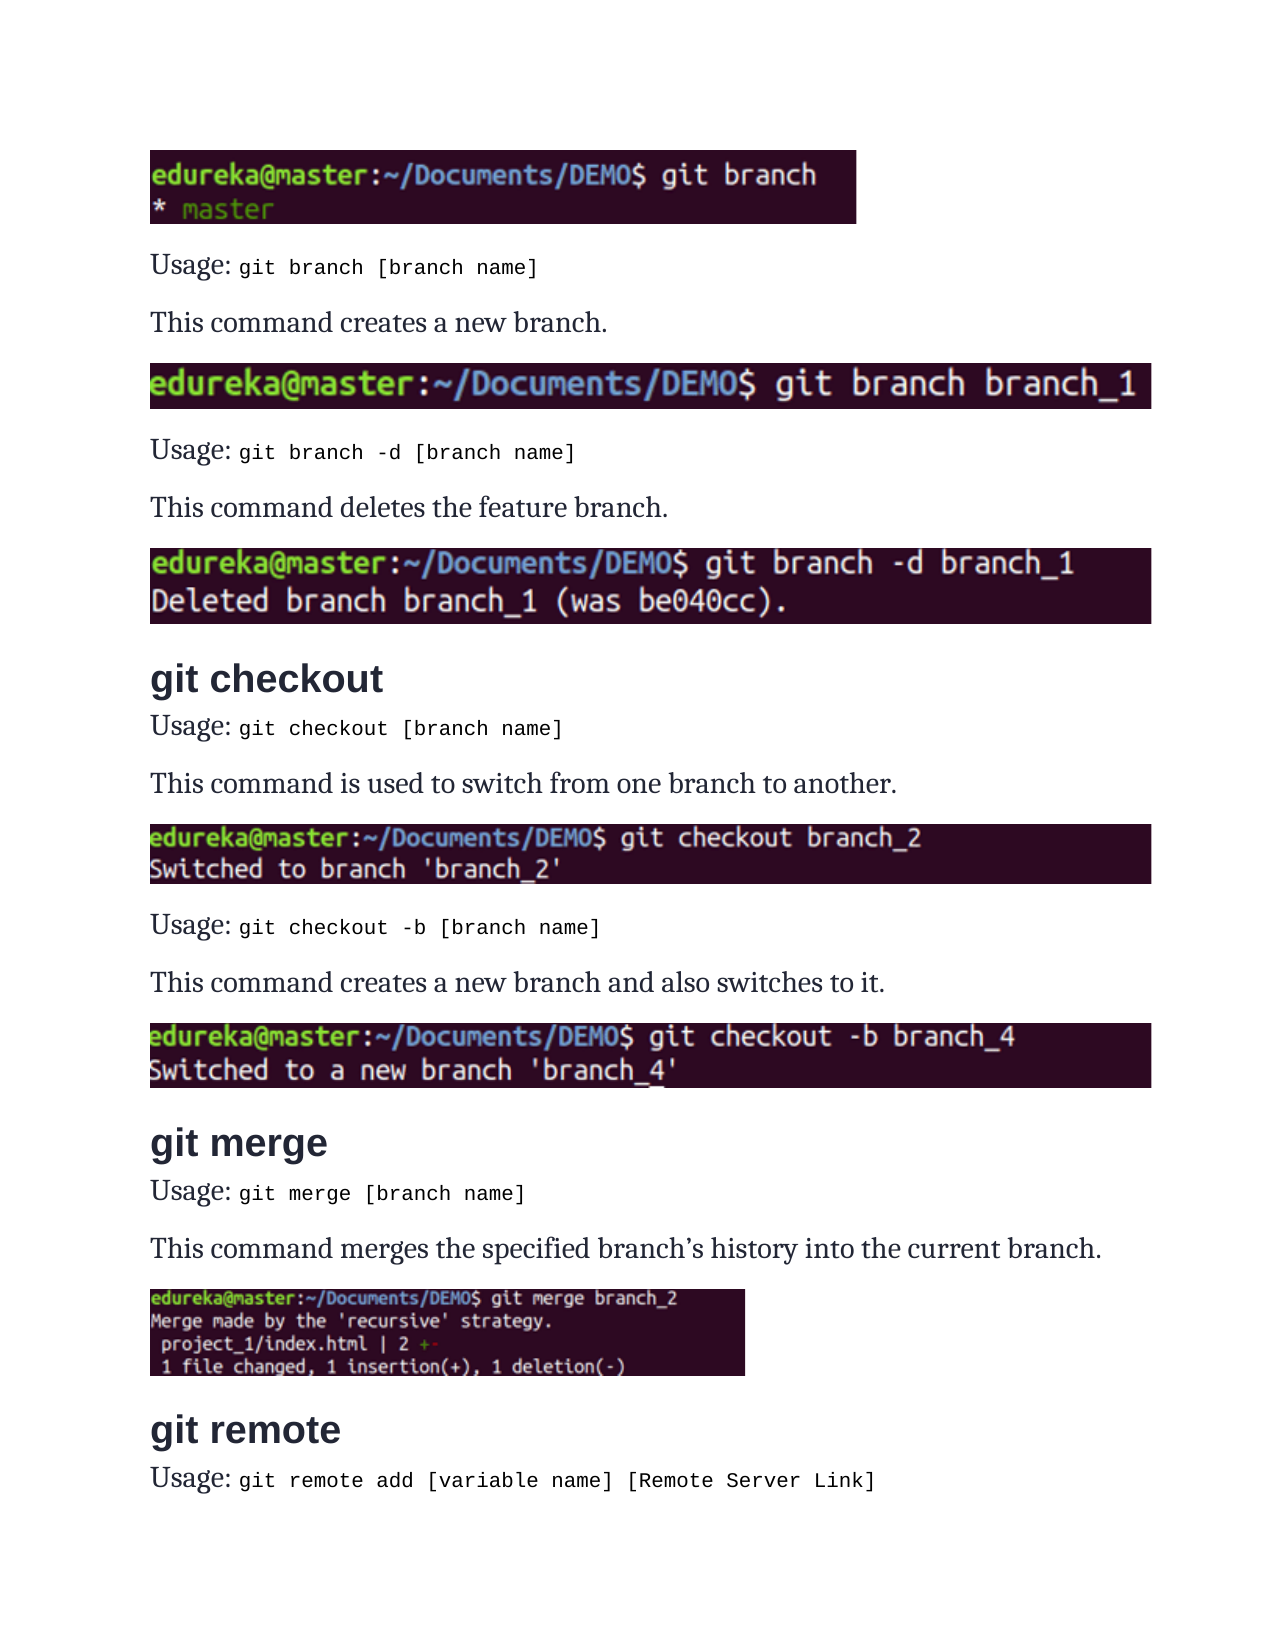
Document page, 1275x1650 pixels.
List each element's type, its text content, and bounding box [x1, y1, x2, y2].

text Usage: git merge [branch name] [150, 1173, 1125, 1207]
text Usage: git branch -d [branch name] [150, 432, 1125, 467]
text Usage: git branch [branch name] [150, 247, 1125, 282]
text This command deletes the feature branch. [150, 490, 1125, 525]
text This command creates a new branch. [150, 305, 1125, 340]
text This command is used to switch from one branch to another. [150, 766, 1125, 801]
picture [150, 150, 857, 224]
picture [150, 1289, 746, 1376]
picture [150, 1023, 1152, 1088]
picture [150, 824, 1152, 884]
text Usage: git checkout -b [branch name] [150, 907, 1125, 942]
subtitle git remote [150, 1406, 1125, 1452]
picture [150, 548, 1152, 624]
text This command merges the specified branch’s history into the current branch. [150, 1231, 1125, 1266]
text Usage: git checkout [branch name] [150, 708, 1125, 743]
subtitle git merge [150, 1119, 1125, 1165]
subtitle git checkout [150, 655, 1125, 700]
text Usage: git remote add [variable name] [Remote Server Link] [150, 1460, 1125, 1494]
picture [150, 363, 1152, 409]
text This command creates a new branch and also switches to it. [150, 966, 1125, 1001]
